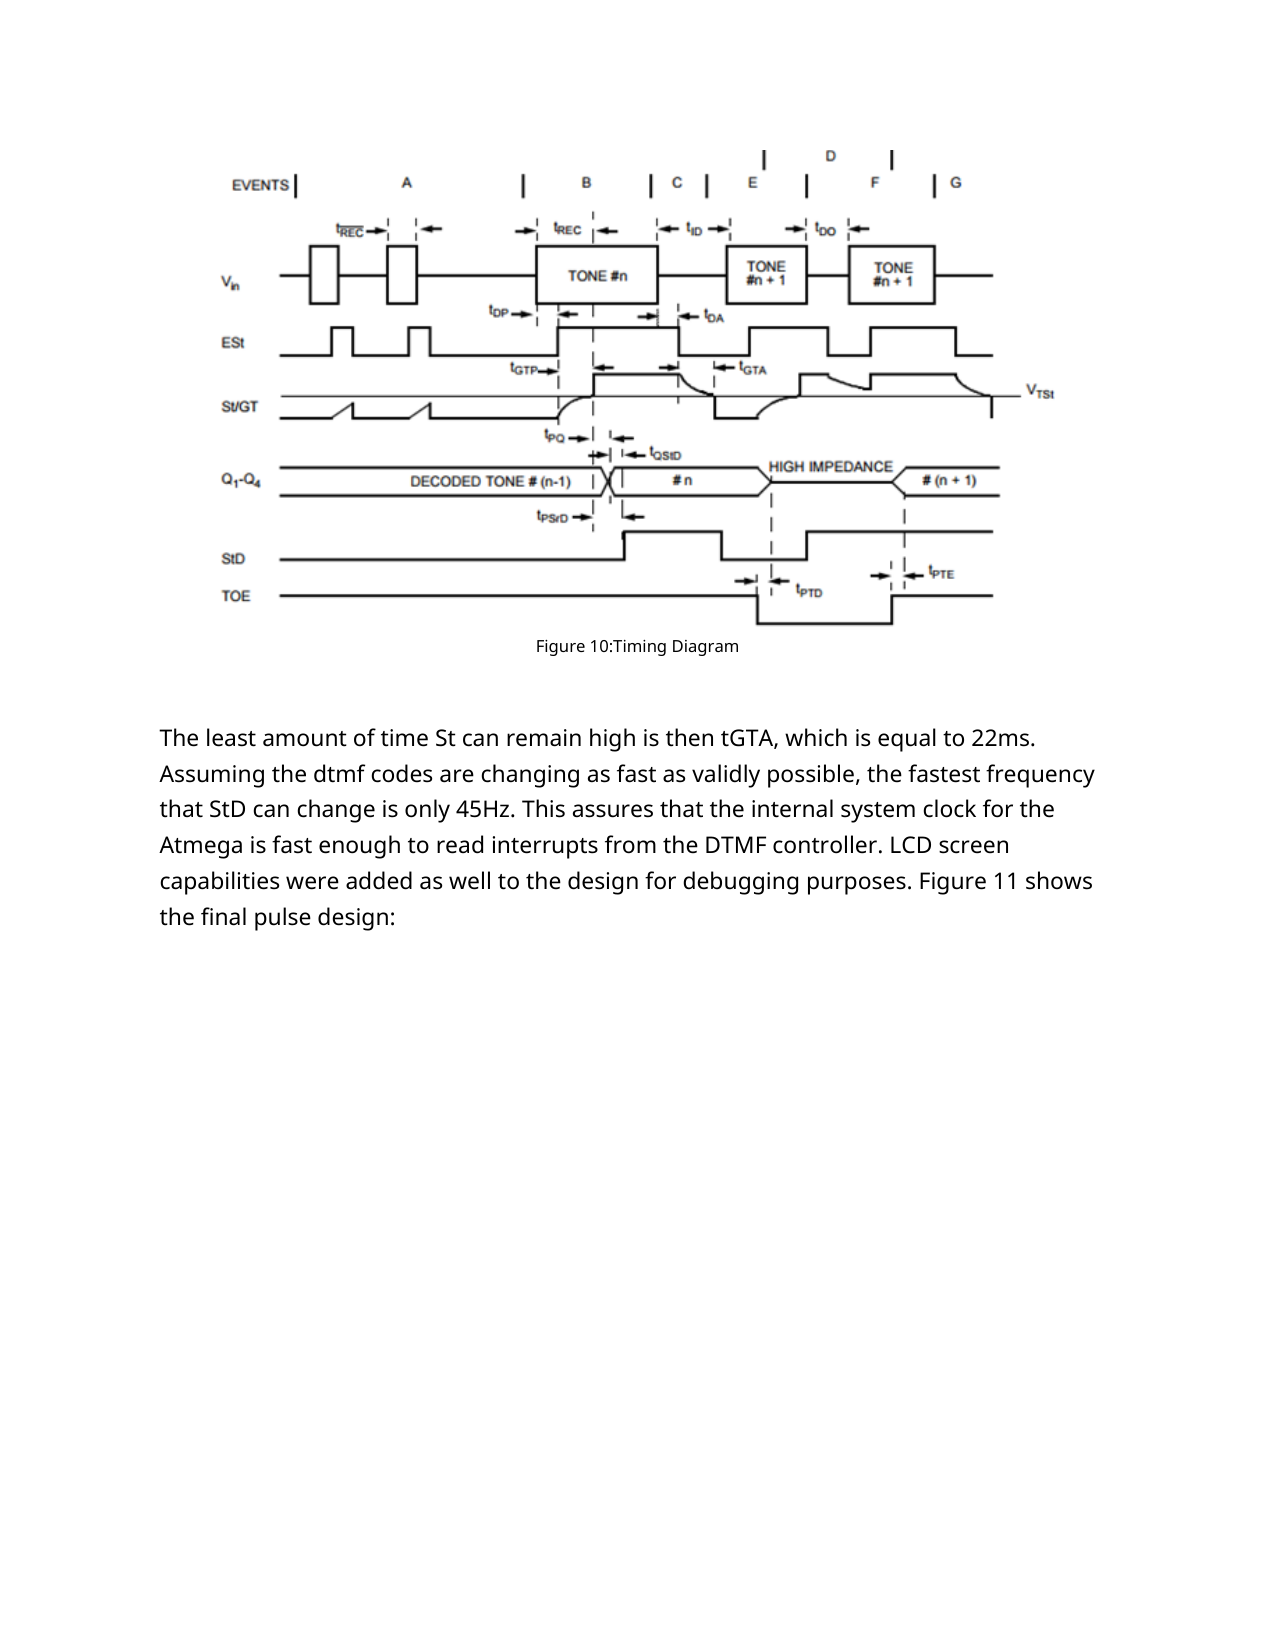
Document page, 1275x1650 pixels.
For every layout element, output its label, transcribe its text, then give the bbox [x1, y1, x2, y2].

text Figure 10:Timing Diagram [150, 635, 1125, 658]
picture [208, 150, 1077, 632]
text The least amount of time St can remain high is then tGTA, which is equal to 22ms. Assuming the dtmf codes are changing as fast as validly possible, the fastest frequency that StD can change is only 45Hz. This assures that the internal system clock for the Atmega is fast enough to read interrupts from the DTMF controller. LCD screen capabilities were added as well to the design for debugging purposes. Figure 11 shows the final pulse design: [159, 722, 1125, 932]
